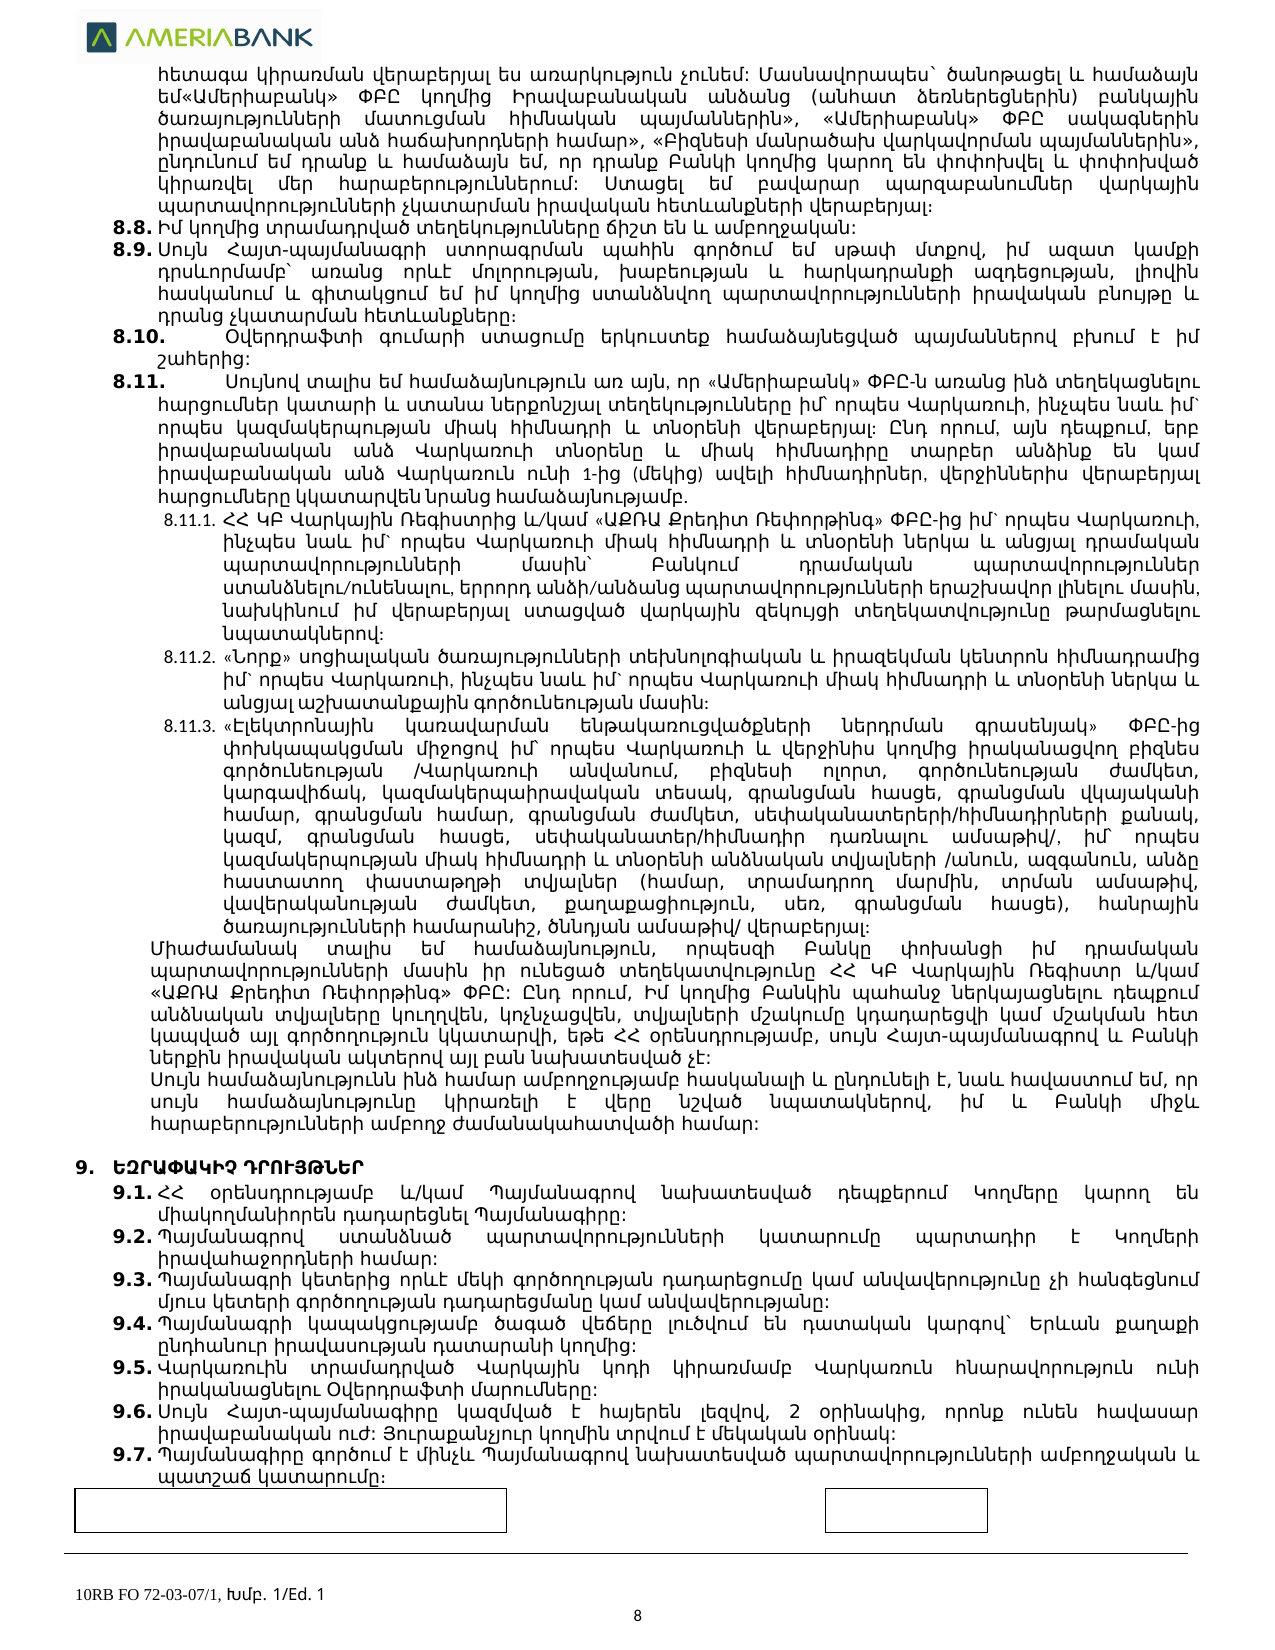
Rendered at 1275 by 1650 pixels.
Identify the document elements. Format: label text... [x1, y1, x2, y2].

list Պայմանագրով ստանձնած պարտավորությունների կատարումը պարտադիր է Կողմերի իրավահաջորդների համար: [112, 1226, 1200, 1269]
list Սույն Հայտ-պայմանագիրը կազմված է հայերեն լեզվով, 2 օրինակից, որոնք ունեն հավասար իրավաբանական ուժ: Յուրաքանչյուր կողմին տրվում է մեկական օրինակ: [112, 1401, 1200, 1444]
picture [75, 9, 322, 64]
list ՀՀ օրենսդրությամբ և/կամ Պայմանագրով նախատեսված դեպքերում Կողմերը կարող են միակողմանիորեն դադարեցնել Պայմանագիրը: [112, 1182, 1200, 1226]
list Պայմանագիրը գործում է մինչև Պայմանագրով նախատեսված պարտավորությունների ամբողջական և պատշաճ կատարումը։ [112, 1444, 1200, 1488]
list Միաժամանակ տալիս եմ համաձայնություն, որպեսզի Բանկը փոխանցի իմ դրամական պարտավորությունների մասին իր ունեցած տեղեկատվությունը ՀՀ ԿԲ Վարկային Ռեգիստր և/կամ «ԱՔՌԱ Քրեդիտ Ռեփորթինգ» ՓԲԸ: Ընդ որում, Իմ կողմից Բանկին պահանջ ներկայացնելու դեպքում անձնական տվյալները կուղղվեն, կոչնչացվեն, տվյալների մշակումը կդադարեցվի կամ մշակման հետ կապված այլ գործողություն կկատարվի, եթե ՀՀ օրենսդրությամբ, սույն Հայտ-պայմանագրով և Բանկի ներքին իրավական ակտերով այլ բան նախատեսված չէ: [150, 938, 1200, 1069]
list «Էլեկտրոնային կառավարման ենթակառուցվածքների ներդրման գրասենյակ» ՓԲԸ-ից փոխկապակցման միջոցով իմ՝ որպես Վարկառուի և վերջինիս կողմից իրականացվող բիզնես գործունեության /Վարկառուի անվանում, բիզնեսի ոլորտ, գործունեության ժամկետ, կարգավիճակ, կազմակերպաիրավական տեսակ, գրանցման հասցե, գրանցման վկայականի համար, գրանցման համար, գրանցման ժամկետ, սեփականատերերի/հիմնադիրների քանակ, կազմ, գրանցման հասցե, սեփականատեր/հիմնադիր դառնալու ամսաթիվ/, իմ՝ որպես կազմակերպության միակ հիմնադրի և տնօրենի անձնական տվյալների /անուն, ազգանուն, անձը հաստատող փաստաթղթի տվյալներ (համար, տրամադրող մարմին, տրման ամսաթիվ, վավերականության ժամկետ, քաղաքացիություն, սեռ, գրանցման հասցե), հանրային ծառայությունների համարանիշ, ծննդյան ամսաթիվ/ վերաբերյալ: [164, 714, 1200, 938]
list Վարկառուին տրամադրված Վարկային կոդի կիրառմամբ Վարկառուն հնարավորություն ունի իրականացնելու Օվերդրաֆտի մարումները: [112, 1357, 1200, 1401]
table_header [626, 1488, 1188, 1553]
list Պայմանագրի կապակցությամբ ծագած վեճերը լուծվում են դատական կարգով` Երևան քաղաքի ընդհանուր իրավասության դատարանի կողմից: [112, 1313, 1200, 1357]
list Օվերդրաֆտի գումարի ստացումը երկուստեք համաձայնեցված պայմաններով բխում է իմ շահերից: [112, 327, 1200, 370]
list Սույն Հայտ-պայմանագրի ստորագրման պահին գործում եմ սթափ մտքով, իմ ազատ կամքի դրսևորմամբ՝ առանց որևէ մոլորության, խաբեության և հարկադրանքի ազդեցության, լիովին հասկանում և գիտակցում եմ իմ կողմից ստանձնվող պարտավորությունների իրավական բնույթը և դրանց չկատարման հետևանքները։ [112, 239, 1200, 327]
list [112, 64, 1200, 217]
list Իմ կողմից տրամադրված տեղեկությունները ճիշտ են և ամբողջական: [112, 217, 1200, 239]
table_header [64, 1488, 626, 1553]
list «Նորք» սոցիալական ծառայությունների տեխնոլոգիական և իրազեկման կենտրոն հիմնադրամից իմ` որպես Վարկառուի, ինչպես նաև իմ` որպես Վարկառուի միակ հիմնադրի և տնօրենի ներկա և անցյալ աշխատանքային գործունեության մասին: [164, 645, 1200, 714]
list ԵԶՐԱՓԱԿԻՉ ԴՐՈՒՅԹՆԵՐ [75, 1157, 1200, 1179]
list Սույն համաձայնությունն ինձ համար ամբողջությամբ հասկանալի և ընդունելի է, նաև հավաստում եմ, որ սույն համաձայնությունը կիրառելի է վերը նշված նպատակներով, իմ և Բանկի միջև հարաբերությունների ամբողջ ժամանակահատվածի համար: [150, 1069, 1200, 1135]
list Սույնով տալիս եմ համաձայնություն առ այն, որ «Ամերիաբանկ» ՓԲԸ-ն առանց ինձ տեղեկացնելու հարցումներ կատարի և ստանա ներքոնշյալ տեղեկությունները իմ՝ որպես Վարկառուի, ինչպես նաև իմ` որպես կազմակերպության միակ հիմնադրի և տնօրենի վերաբերյալ: Ընդ որում, այն դեպքում, երբ իրավաբանական անձ Վարկառուի տնօրենը և միակ հիմնադիրը տարբեր անձինք են կամ իրավաբանական անձ Վարկառուն ունի 1-ից (մեկից) ավելի հիմնադիրներ, վերջիններիս վերաբերյալ հարցումները կկատարվեն նրանց համաձայնությամբ. [112, 370, 1200, 508]
list Պայմանագրի կետերից որևէ մեկի գործողության դադարեցումը կամ անվավերությունը չի հանգեցնում մյուս կետերի գործողության դադարեցմանը կամ անվավերությանը: [112, 1269, 1200, 1313]
list ՀՀ ԿԲ Վարկային Ռեգիստրից և/կամ «ԱՔՌԱ Քրեդիտ Ռեփորթինգ» ՓԲԸ-ից իմ` որպես Վարկառուի, ինչպես նաև իմ` որպես Վարկառուի միակ հիմնադրի և տնօրենի ներկա և անցյալ դրամական պարտավորությունների մասին՝ Բանկում դրամական պարտավորություններ ստանձնելու/ունենալու, երրորդ անձի/անձանց պարտավորությունների երաշխավոր լինելու մասին, նախկինում իմ վերաբերյալ ստացված վարկային զեկույցի տեղեկատվությունը թարմացնելու նպատակներով: [164, 508, 1200, 645]
